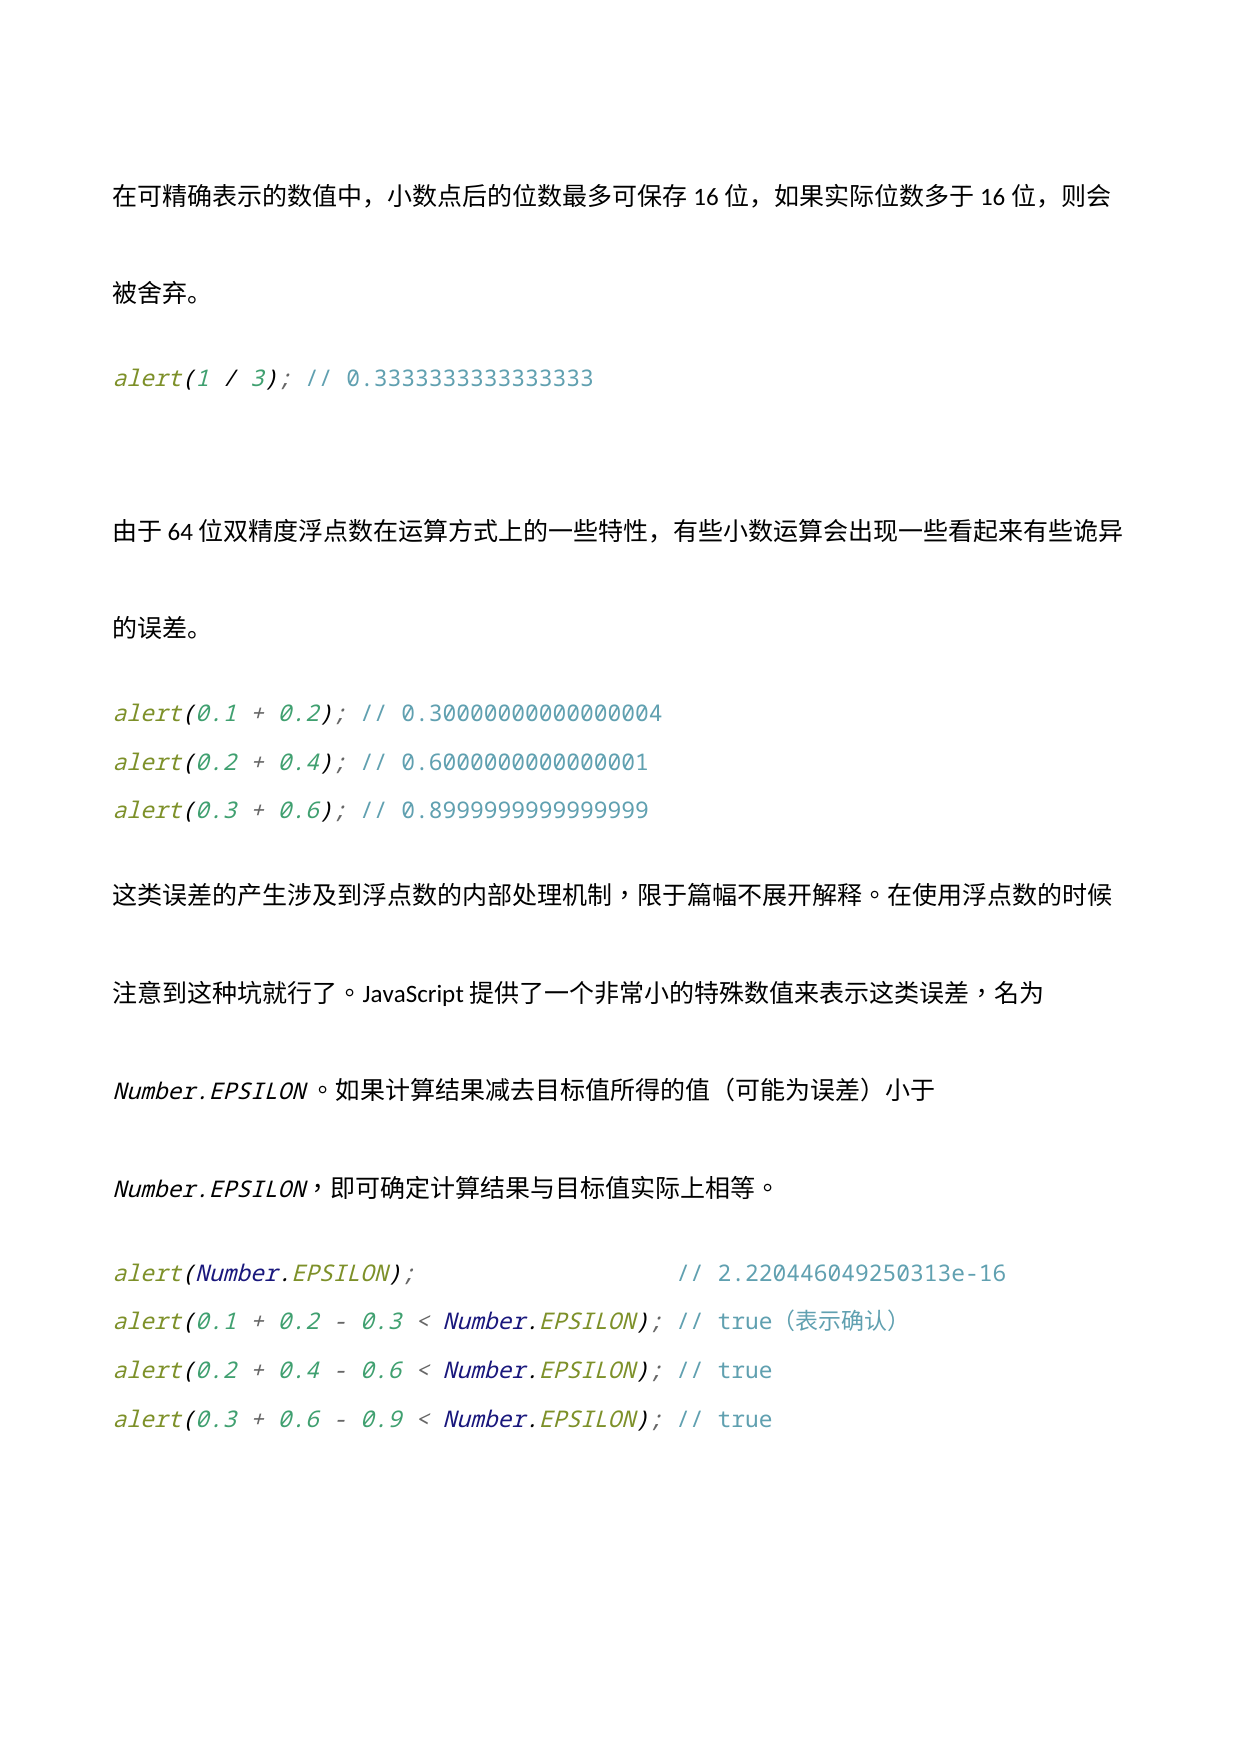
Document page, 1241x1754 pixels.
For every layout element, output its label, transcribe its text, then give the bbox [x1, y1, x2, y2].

text 在可精确表示的数值中，小数点后的位数最多可保存 16 位，如果实际位数多于 16 位，则会被舍弃。 [112, 162, 1128, 324]
text alert(1 / 3); // 0.3333333333333333 [112, 361, 1128, 394]
text 由于64位双精度浮点数在运算方式上的一些特性，有些小数运算会出现一些看起来有些诡异的误差。 [112, 497, 1128, 659]
text alert(Number.EPSILON); // 2.220446049250313e-16 alert(0.1 + 0.2 - 0.3 < Number.EPSILON); // true（表示确认） alert(0.2 + 0.4 - 0.6 < Number.EPSILON); // true alert(0.3 + 0.6 - 0.9 < Number.EPSILON); // true [112, 1256, 1128, 1434]
text 这类误差的产生涉及到浮点数的内部处理机制，限于篇幅不展开解释。在使用浮点数的时候注意到这种坑就行了。JavaScript 提供了一个非常小的特殊数值来表示这类误差，名为 Number.EPSILON 。如果计算结果减去目标值所得的值（可能为误差）小于 Number.EPSILON，即可确定计算结果与目标值实际上相等。 [112, 863, 1128, 1220]
text alert(0.1 + 0.2); // 0.30000000000000004 alert(0.2 + 0.4); // 0.6000000000000001 alert(0.3 + 0.6); // 0.8999999999999999 [112, 696, 1128, 826]
